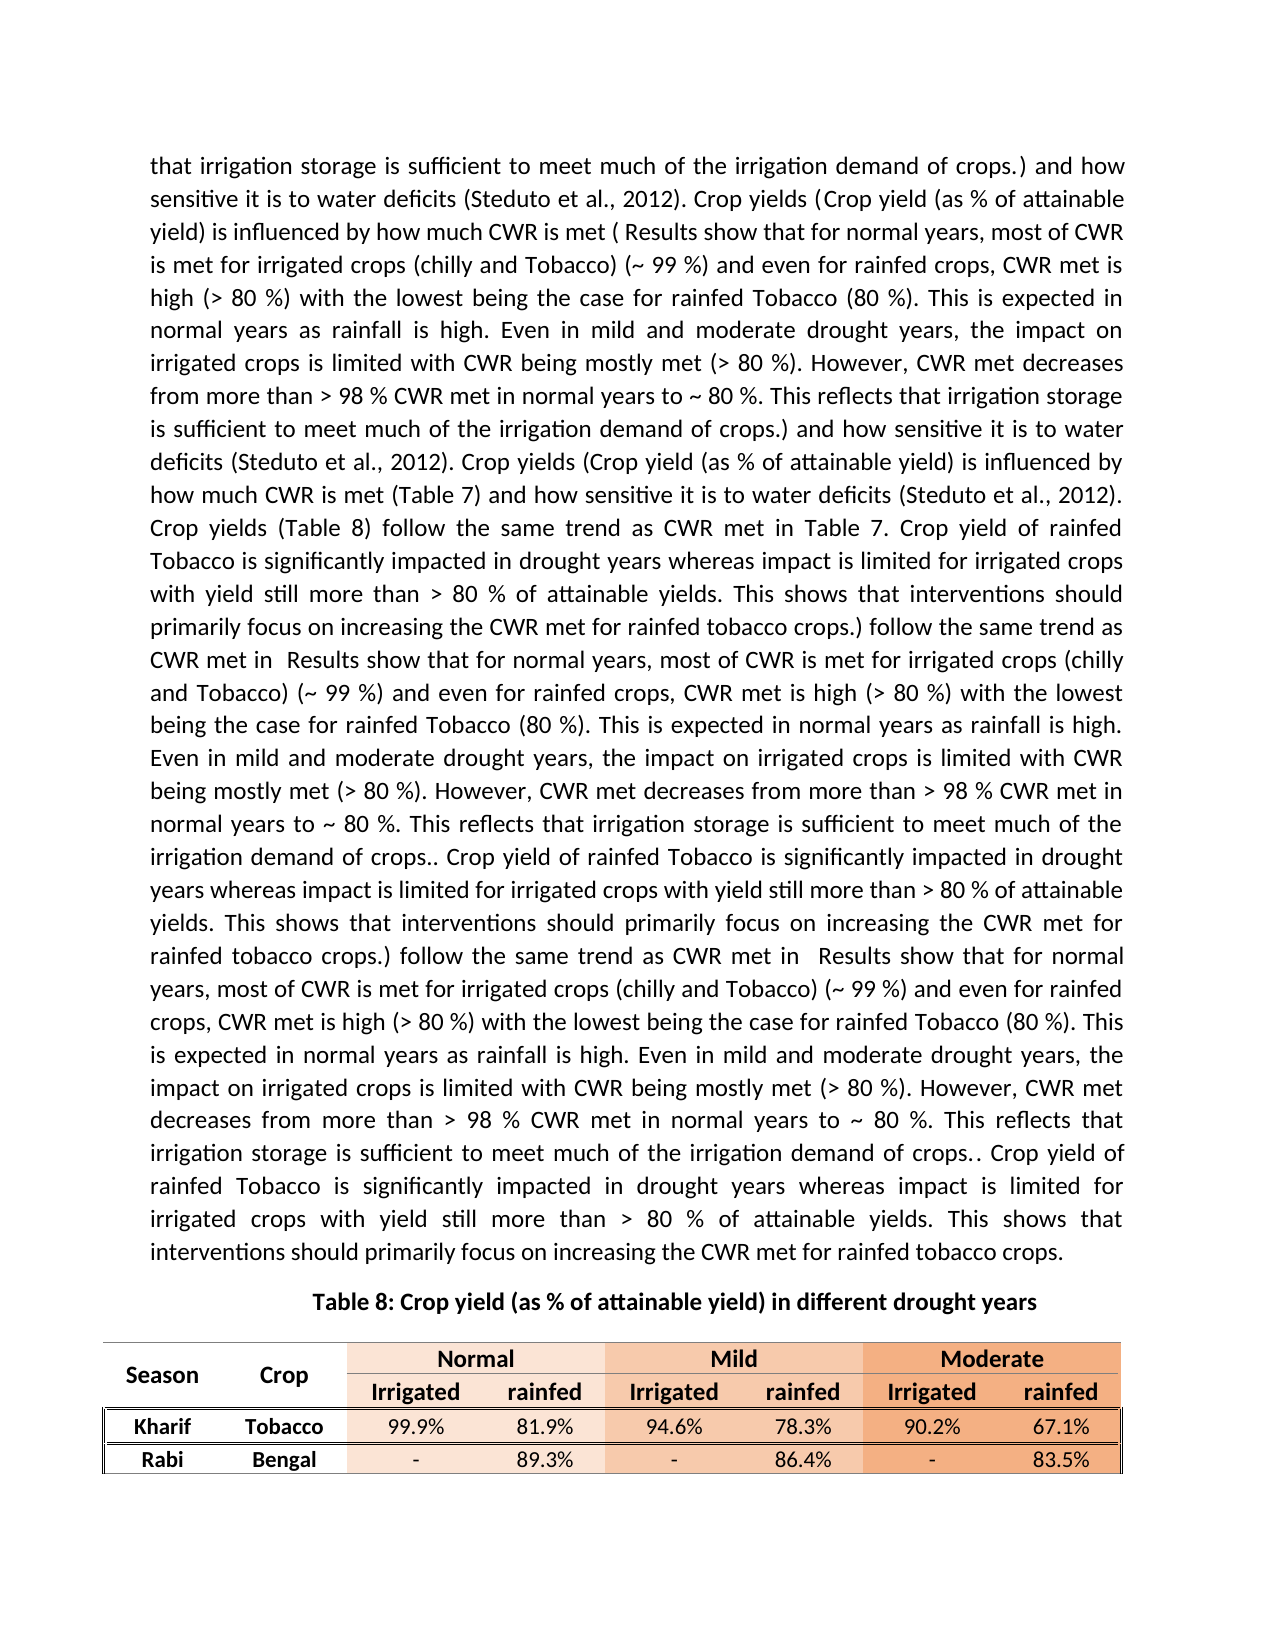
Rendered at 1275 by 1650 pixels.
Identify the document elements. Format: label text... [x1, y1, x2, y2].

text Table 8: Crop yield (as % of attainable yield) in different drought years [225, 1286, 1125, 1316]
table_cell rainfed [1001, 1373, 1121, 1407]
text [150, 150, 1125, 1267]
table_header Normal [347, 1343, 605, 1373]
table_cell Rabi [103, 1442, 222, 1473]
table_cell 83.5% [1001, 1442, 1121, 1473]
table_cell Irrigated [605, 1374, 743, 1407]
table_header Season [103, 1343, 222, 1407]
table_cell - [605, 1445, 743, 1473]
table_cell 99.9% [347, 1410, 485, 1442]
table_cell Irrigated [863, 1374, 1001, 1407]
table_header Crop [222, 1343, 347, 1407]
table_cell 90.2% [863, 1410, 1001, 1442]
table_cell rainfed [485, 1374, 605, 1407]
table_cell 89.3% [485, 1445, 605, 1473]
table_cell 81.9% [485, 1410, 605, 1442]
table_cell Irrigated [347, 1374, 485, 1407]
table_cell rainfed [743, 1374, 863, 1407]
table_cell Bengal Gram [222, 1445, 347, 1473]
table_cell 67.1% [1001, 1407, 1121, 1442]
table_cell Tobacco [222, 1410, 347, 1442]
table_cell Kharif [105, 1408, 222, 1442]
table_cell - [347, 1445, 485, 1473]
table_cell 94.6% [605, 1410, 743, 1442]
table_cell - [863, 1445, 1001, 1473]
table_header Moderate [863, 1343, 1121, 1373]
table_header Mild [605, 1343, 863, 1373]
table_cell 78.3% [743, 1410, 863, 1442]
table_cell 86.4% [743, 1445, 863, 1473]
